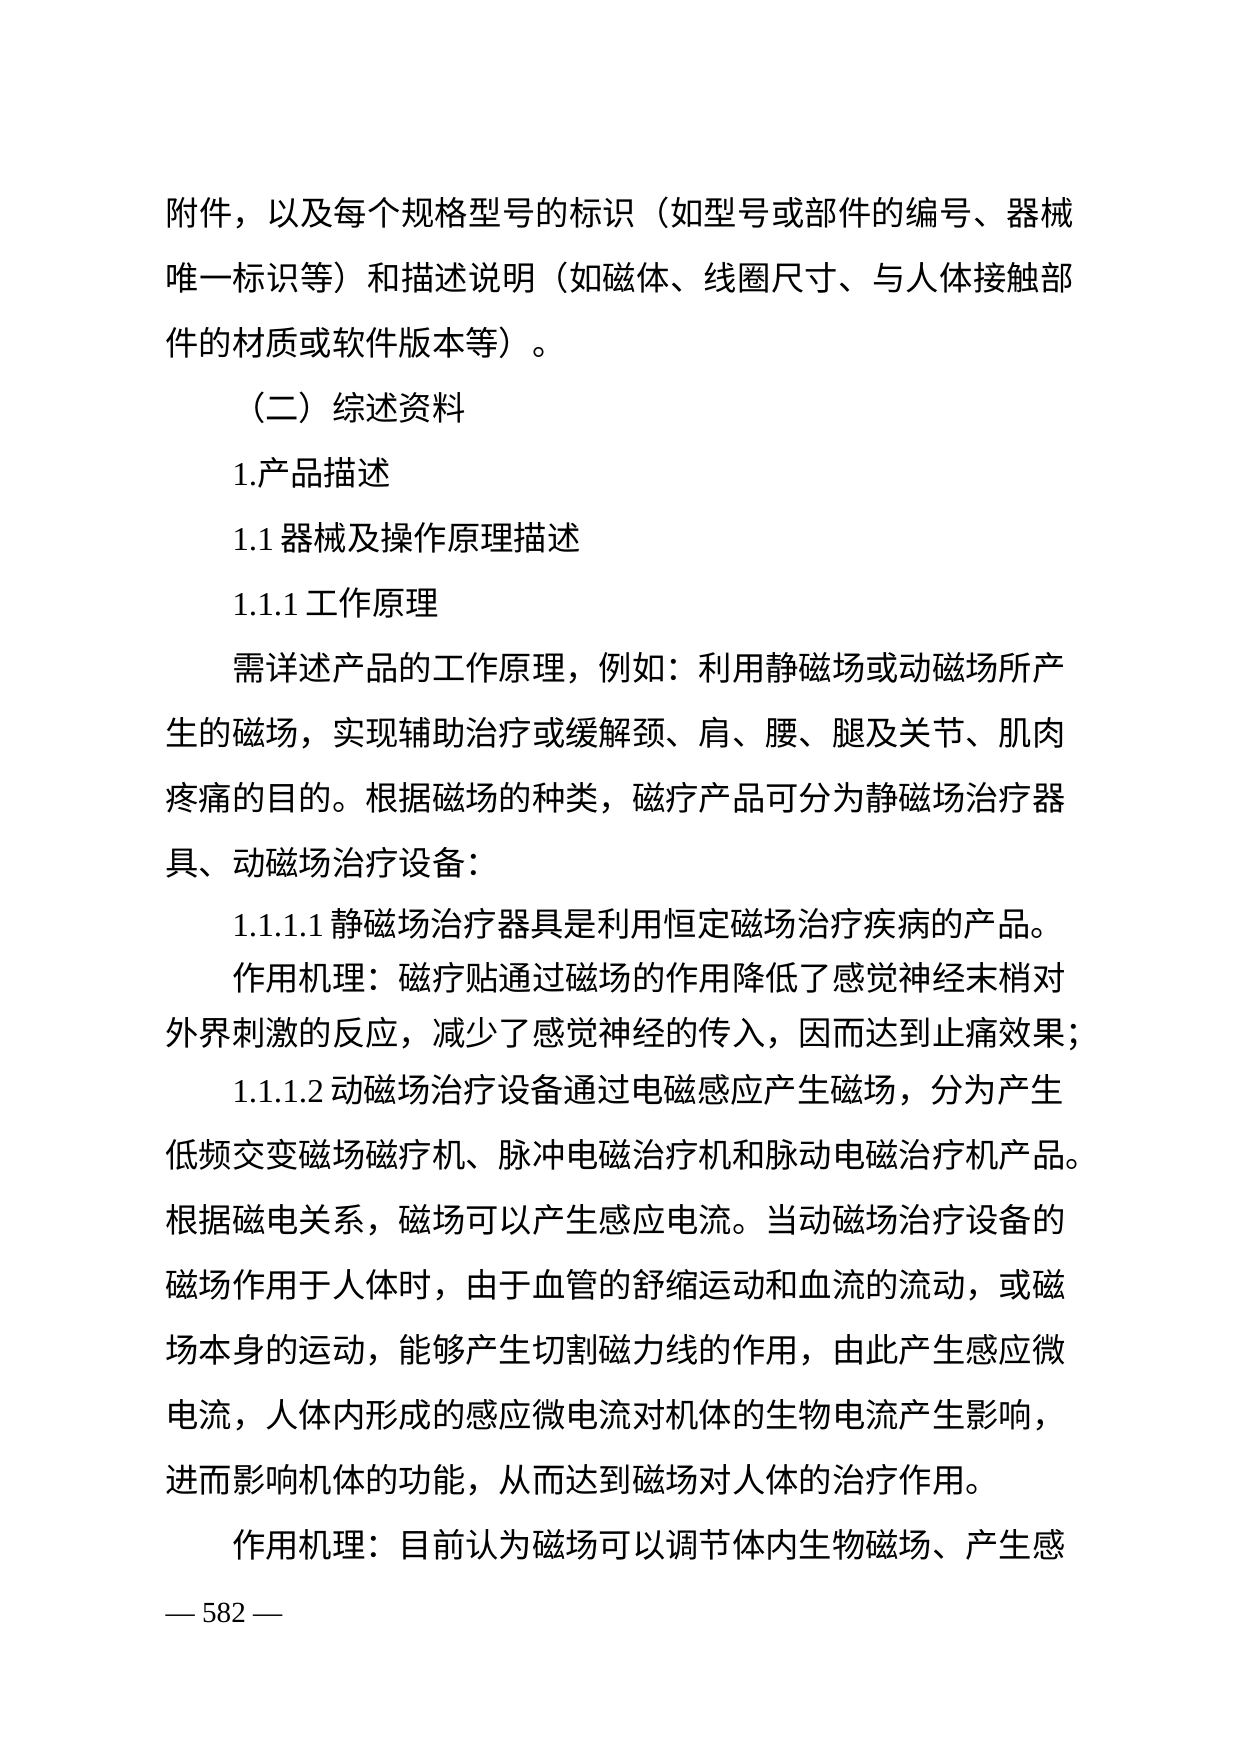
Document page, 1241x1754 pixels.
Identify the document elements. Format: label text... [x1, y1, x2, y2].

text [165, 1511, 1075, 1576]
list 1.1器械及操作原理描述 [165, 503, 1053, 568]
text 需详述产品的工作原理，例如：利用静磁场或动磁场所产生的磁场，实现辅助治疗或缓解颈、肩、腰、腿及关节、肌肉疼痛的目的。根据磁场的种类，磁疗产品可分为静磁场治疗器具、动磁场治疗设备： [165, 633, 1075, 893]
text 作用机理：磁疗贴通过磁场的作用降低了感觉神经末梢对外界刺激的反应，减少了感觉神经的传入，因而达到止痛效果； [165, 947, 1075, 1056]
text （二）综述资料 [165, 373, 1075, 438]
list 1.1.1工作原理 [165, 568, 1053, 633]
list 1.产品描述 [165, 438, 1053, 503]
text 1.1.1.1静磁场治疗器具是利用恒定磁场治疗疾病的产品。 [165, 893, 1075, 947]
text 1.1.1.2动磁场治疗设备通过电磁感应产生磁场，分为产生低频交变磁场磁疗机、脉冲电磁治疗机和脉动电磁治疗机产品。根据磁电关系，磁场可以产生感应电流。当动磁场治疗设备的磁场作用于人体时，由于血管的舒缩运动和血流的流动，或磁场本身的运动，能够产生切割磁力线的作用，由此产生感应微电流，人体内形成的感应微电流对机体的生物电流产生影响，进而影响机体的功能，从而达到磁场对人体的治疗作用。 [165, 1056, 1075, 1511]
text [165, 178, 1075, 373]
